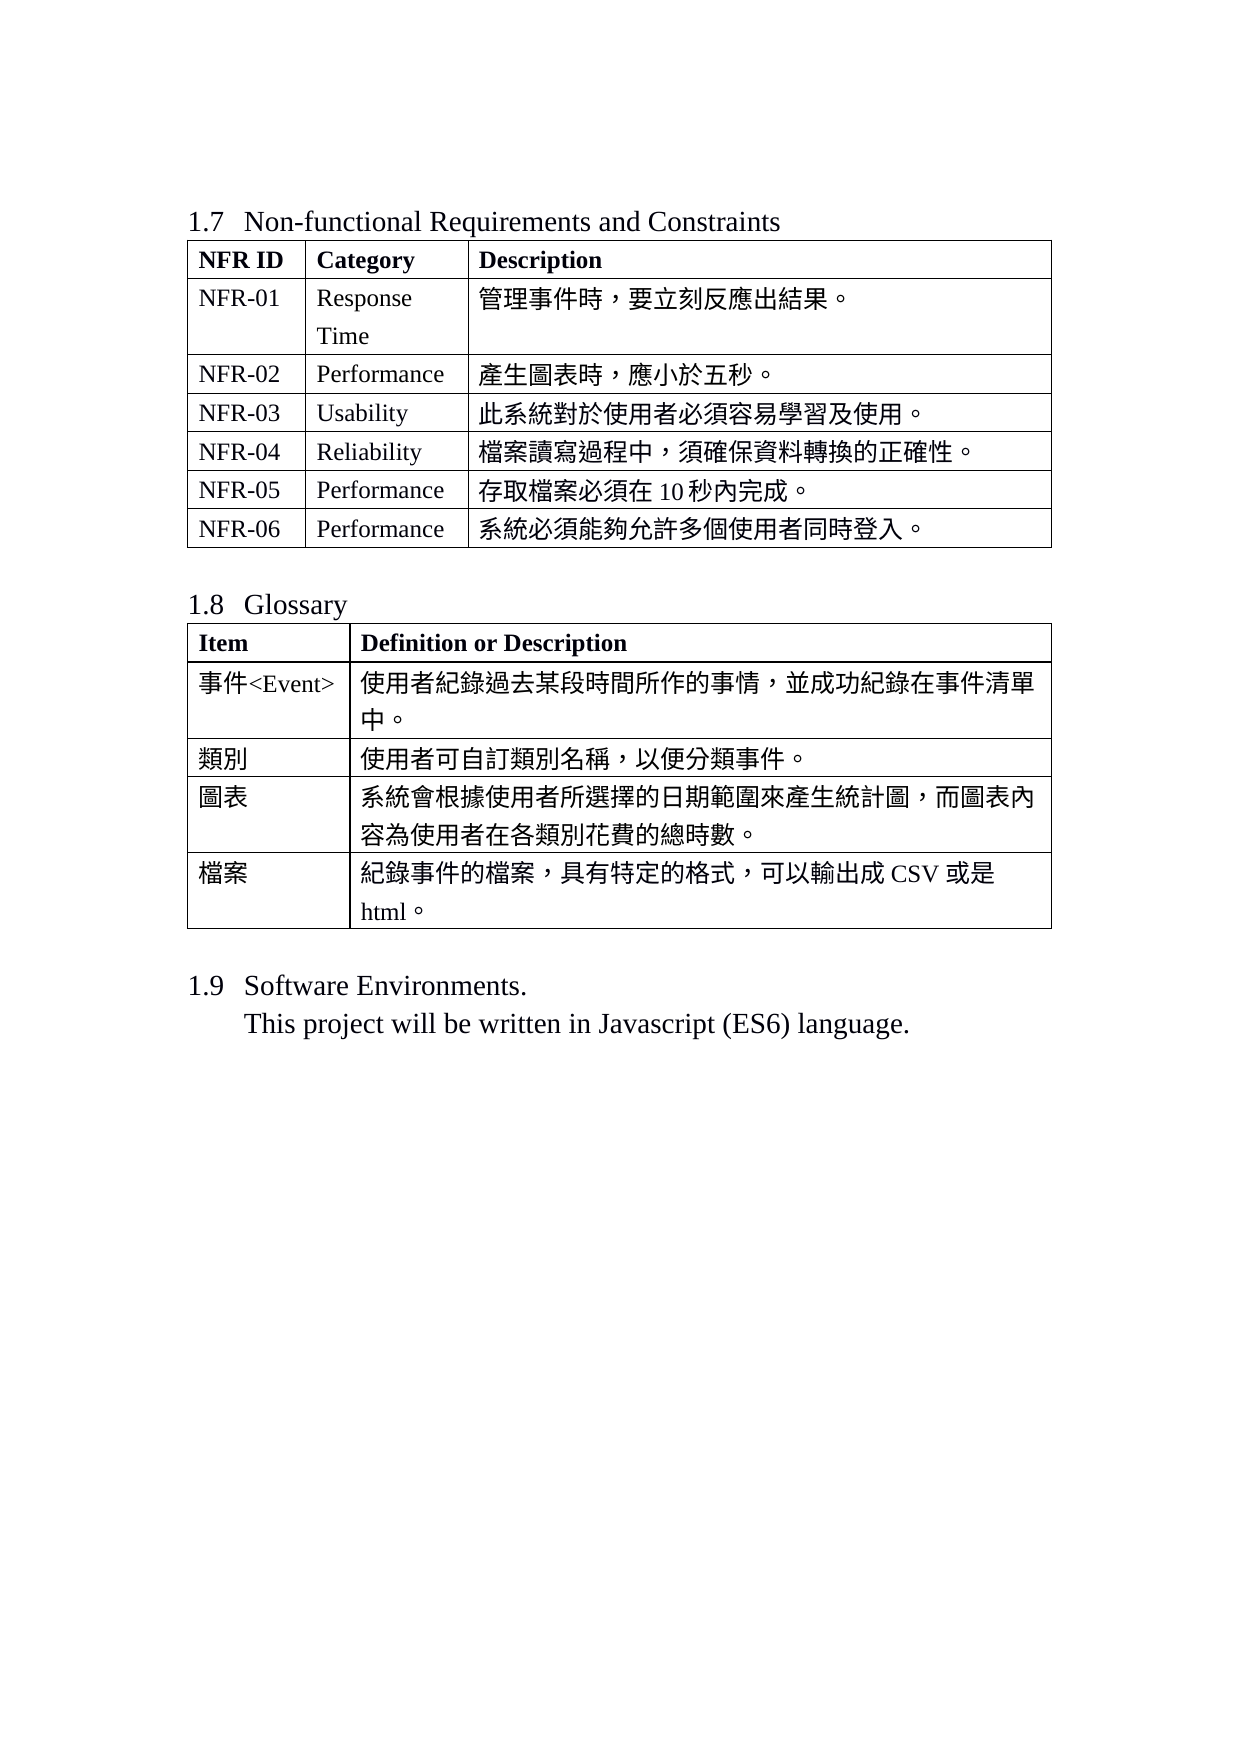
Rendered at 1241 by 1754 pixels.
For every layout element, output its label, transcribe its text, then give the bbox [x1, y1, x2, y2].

table_header Category [306, 241, 468, 278]
table_cell [188, 394, 305, 431]
table_cell 管理事件時，要立刻反應出結果。 [469, 279, 1051, 354]
table_cell Performance [306, 509, 468, 547]
table_cell Performance [306, 355, 468, 393]
list Software Environments. This project will be written in Javascript (ES6) language. [187, 967, 1053, 1042]
table_cell 事件<Event> [188, 663, 349, 737]
table_header Item [188, 624, 349, 661]
table_cell 系統會根據使用者所選擇的日期範圍來產生統計圖，而圖表內容為使用者在各類別花費的總時數。 [351, 777, 1051, 852]
table_cell [188, 279, 305, 354]
table_cell [188, 509, 305, 547]
table_cell 此系統對於使用者必須容易學習及使用。 [469, 394, 1051, 431]
table_header Definition or Description [351, 624, 1051, 661]
table_cell Reliability [306, 432, 468, 470]
table_cell 系統必須能夠允許多個使用者同時登入。 [469, 509, 1051, 547]
table_cell 使用者紀錄過去某段時間所作的事情，並成功紀錄在事件清單中。 [351, 663, 1051, 737]
table_header NFR ID [188, 241, 305, 278]
list Glossary [187, 585, 1053, 623]
table_cell [188, 432, 305, 470]
table_cell [188, 471, 305, 508]
table_cell 紀錄事件的檔案，具有特定的格式，可以輸出成CSV 或是 html。 [351, 853, 1051, 928]
table_cell Performance [306, 471, 468, 508]
table_cell 存取檔案必須在10秒內完成。 [469, 471, 1051, 508]
table_cell Usability [306, 394, 468, 431]
table_cell Response Time [306, 279, 468, 354]
table_cell 類別 [188, 739, 349, 776]
table_cell 使用者可自訂類別名稱，以便分類事件。 [351, 739, 1051, 776]
table_cell 檔案讀寫過程中，須確保資料轉換的正確性。 [469, 432, 1051, 470]
list Non-functional Requirements and Constraints [187, 202, 1053, 239]
table_cell [188, 355, 305, 393]
table_cell 產生圖表時，應小於五秒。 [469, 355, 1051, 393]
table_header Description [469, 241, 1051, 278]
table_cell 檔案 [188, 853, 349, 928]
table_cell 圖表 [188, 777, 349, 852]
